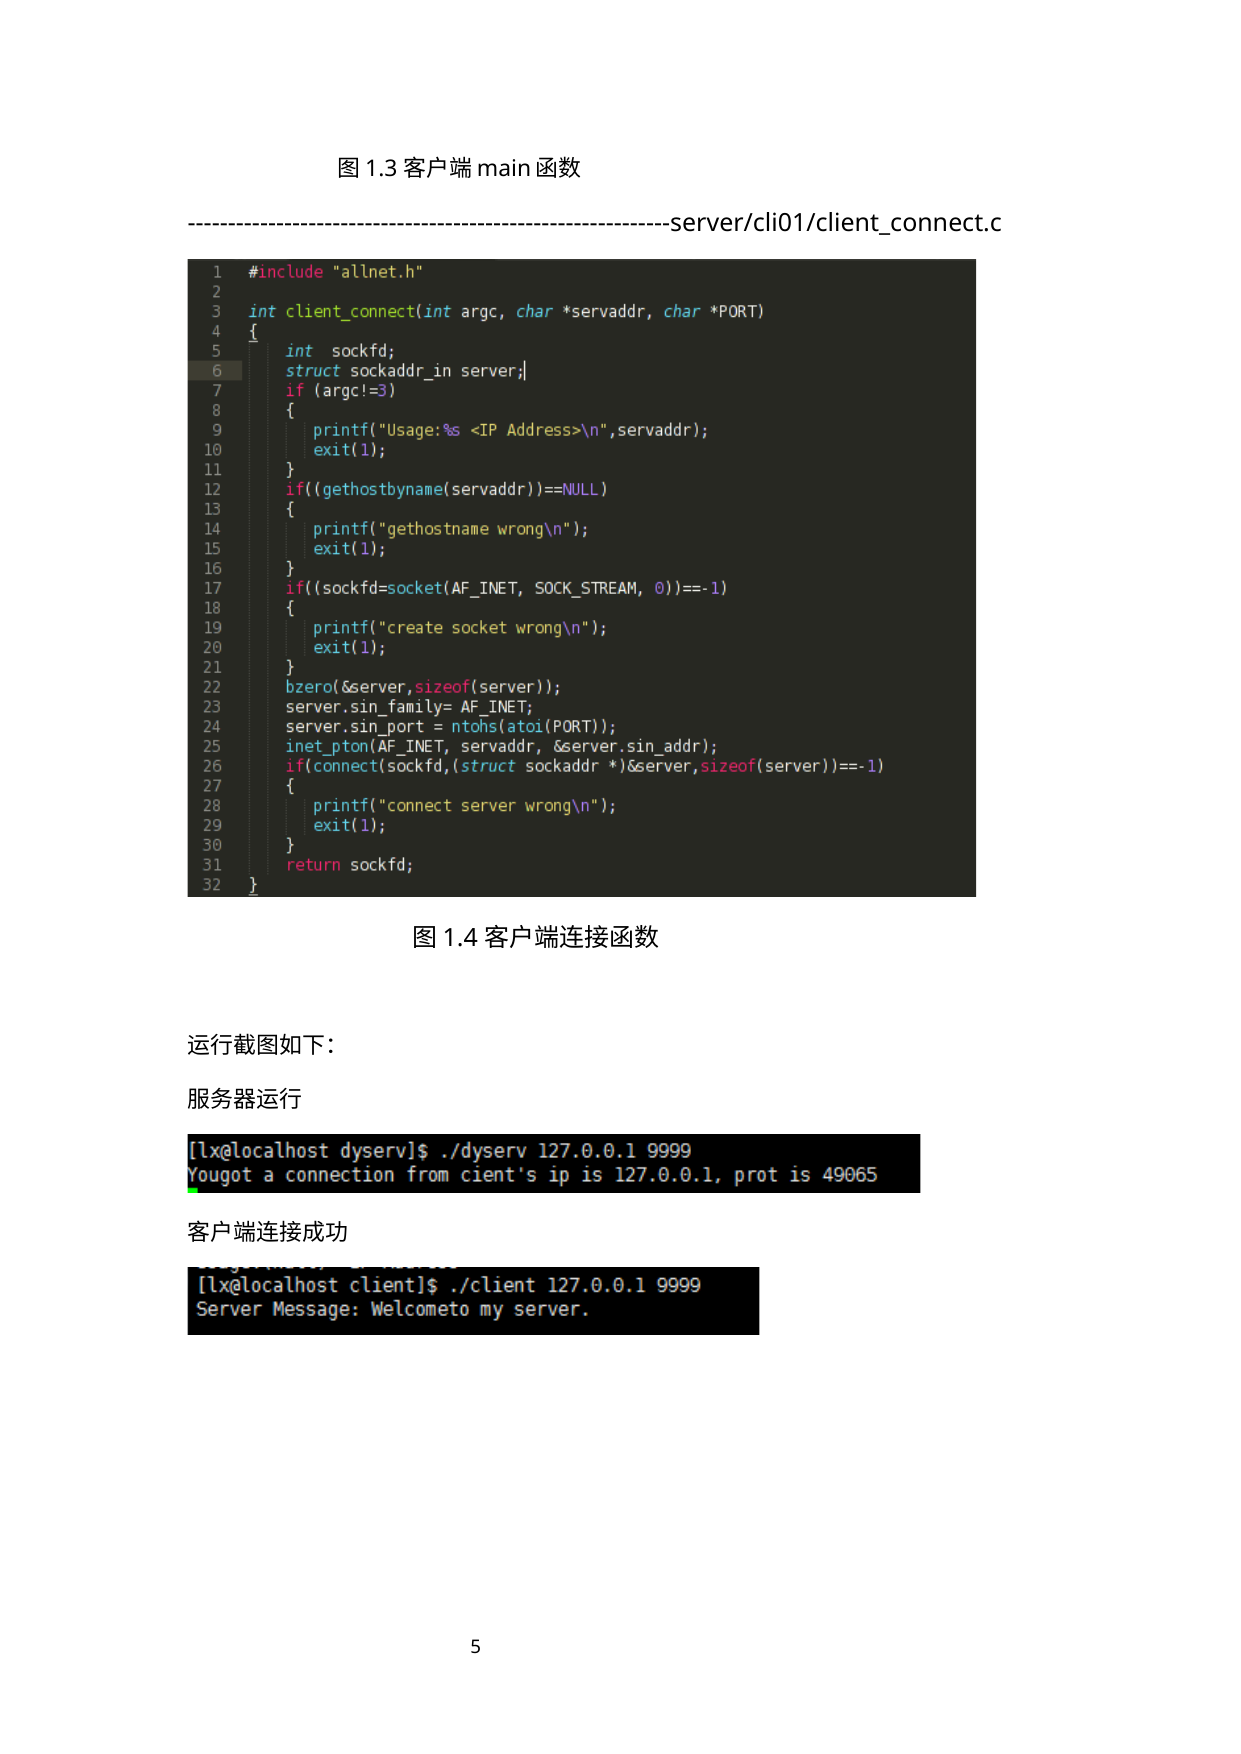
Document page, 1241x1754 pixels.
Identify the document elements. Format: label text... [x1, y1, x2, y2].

text 客户端连接成功 [187, 1213, 1053, 1247]
text 图1.3 客户端main函数 [187, 150, 1053, 183]
picture [187, 1134, 921, 1193]
text 服务器运行 [187, 1081, 1053, 1114]
picture [187, 259, 977, 897]
picture [187, 1267, 760, 1335]
text 图1.4 客户端连接函数 [187, 917, 1053, 954]
text ------------------------------------------------------------server/cli01/client_connect.c [187, 204, 1053, 238]
text 运行截图如下： [187, 1027, 1053, 1060]
